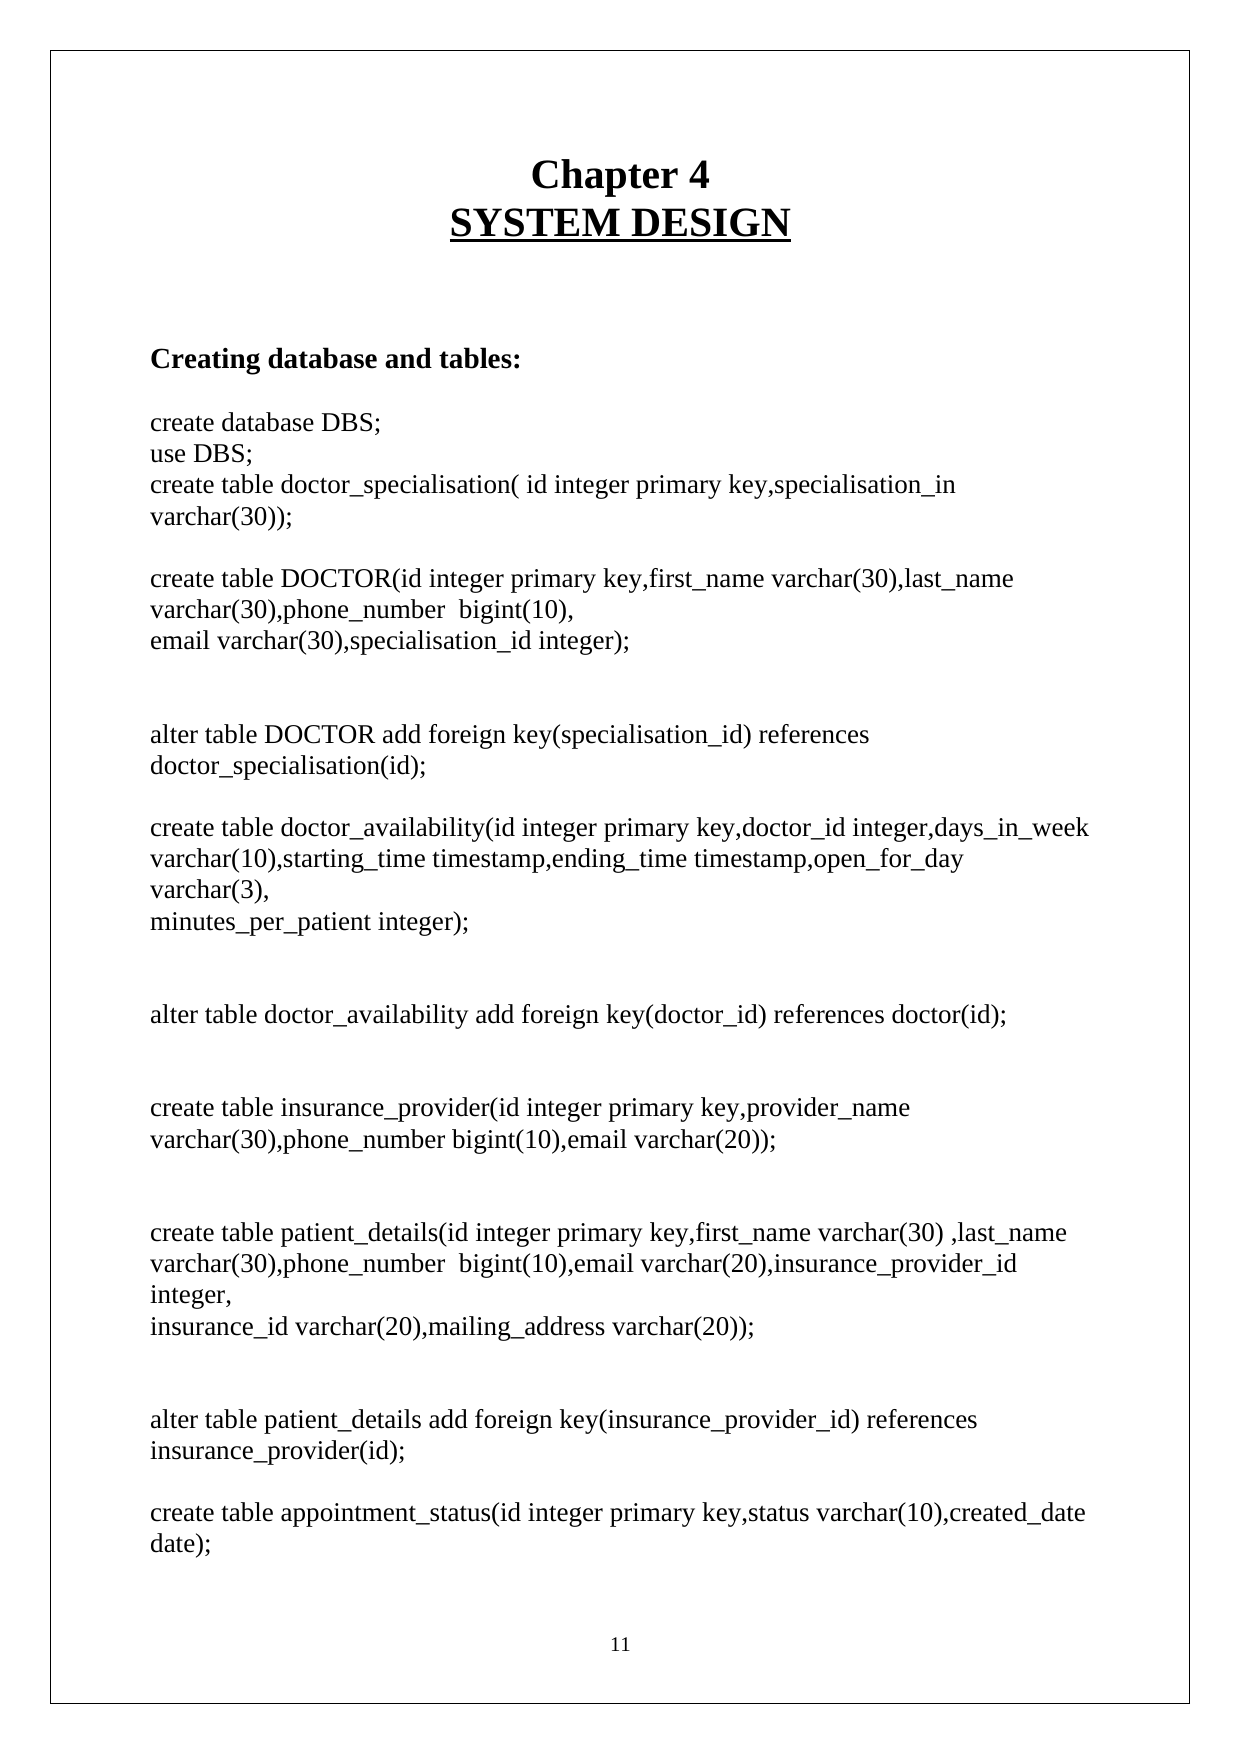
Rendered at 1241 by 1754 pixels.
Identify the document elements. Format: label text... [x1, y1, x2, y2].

text create table patient_details(id integer primary key,first_name varchar(30) ,last_name varchar(30),phone_number bigint(10),email varchar(20),insurance_provider_id integer, [150, 1216, 1090, 1309]
text create table doctor_specialisation( id integer primary key,specialisation_in varchar(30)); [150, 469, 1090, 531]
text alter table patient_details add foreign key(insurance_provider_id) references insurance_provider(id); [150, 1403, 1090, 1465]
text alter table doctor_availability add foreign key(doctor_id) references doctor(id); [150, 998, 1090, 1029]
text email varchar(30),specialisation_id integer); [150, 624, 1090, 656]
text create table appointment_status(id integer primary key,status varchar(10),created_date date); [150, 1496, 1090, 1559]
text create table insurance_provider(id integer primary key,provider_name varchar(30),phone_number bigint(10),email varchar(20)); [150, 1092, 1090, 1154]
text use DBS; [150, 437, 1090, 469]
text create database DBS; [150, 406, 1090, 437]
text Chapter 4 [150, 150, 1090, 198]
text SYSTEM DESIGN [150, 198, 1090, 246]
text create table doctor_availability(id integer primary key,doctor_id integer,days_in_week varchar(10),starting_time timestamp,ending_time timestamp,open_for_day varchar(3), [150, 811, 1090, 905]
text minutes_per_patient integer); [150, 905, 1090, 936]
text alter table DOCTOR add foreign key(specialisation_id) references doctor_specialisation(id); [150, 718, 1090, 780]
text insurance_id varchar(20),mailing_address varchar(20)); [150, 1309, 1090, 1341]
text Creating database and tables: [150, 342, 1090, 375]
text create table DOCTOR(id integer primary key,first_name varchar(30),last_name varchar(30),phone_number bigint(10), [150, 562, 1090, 624]
